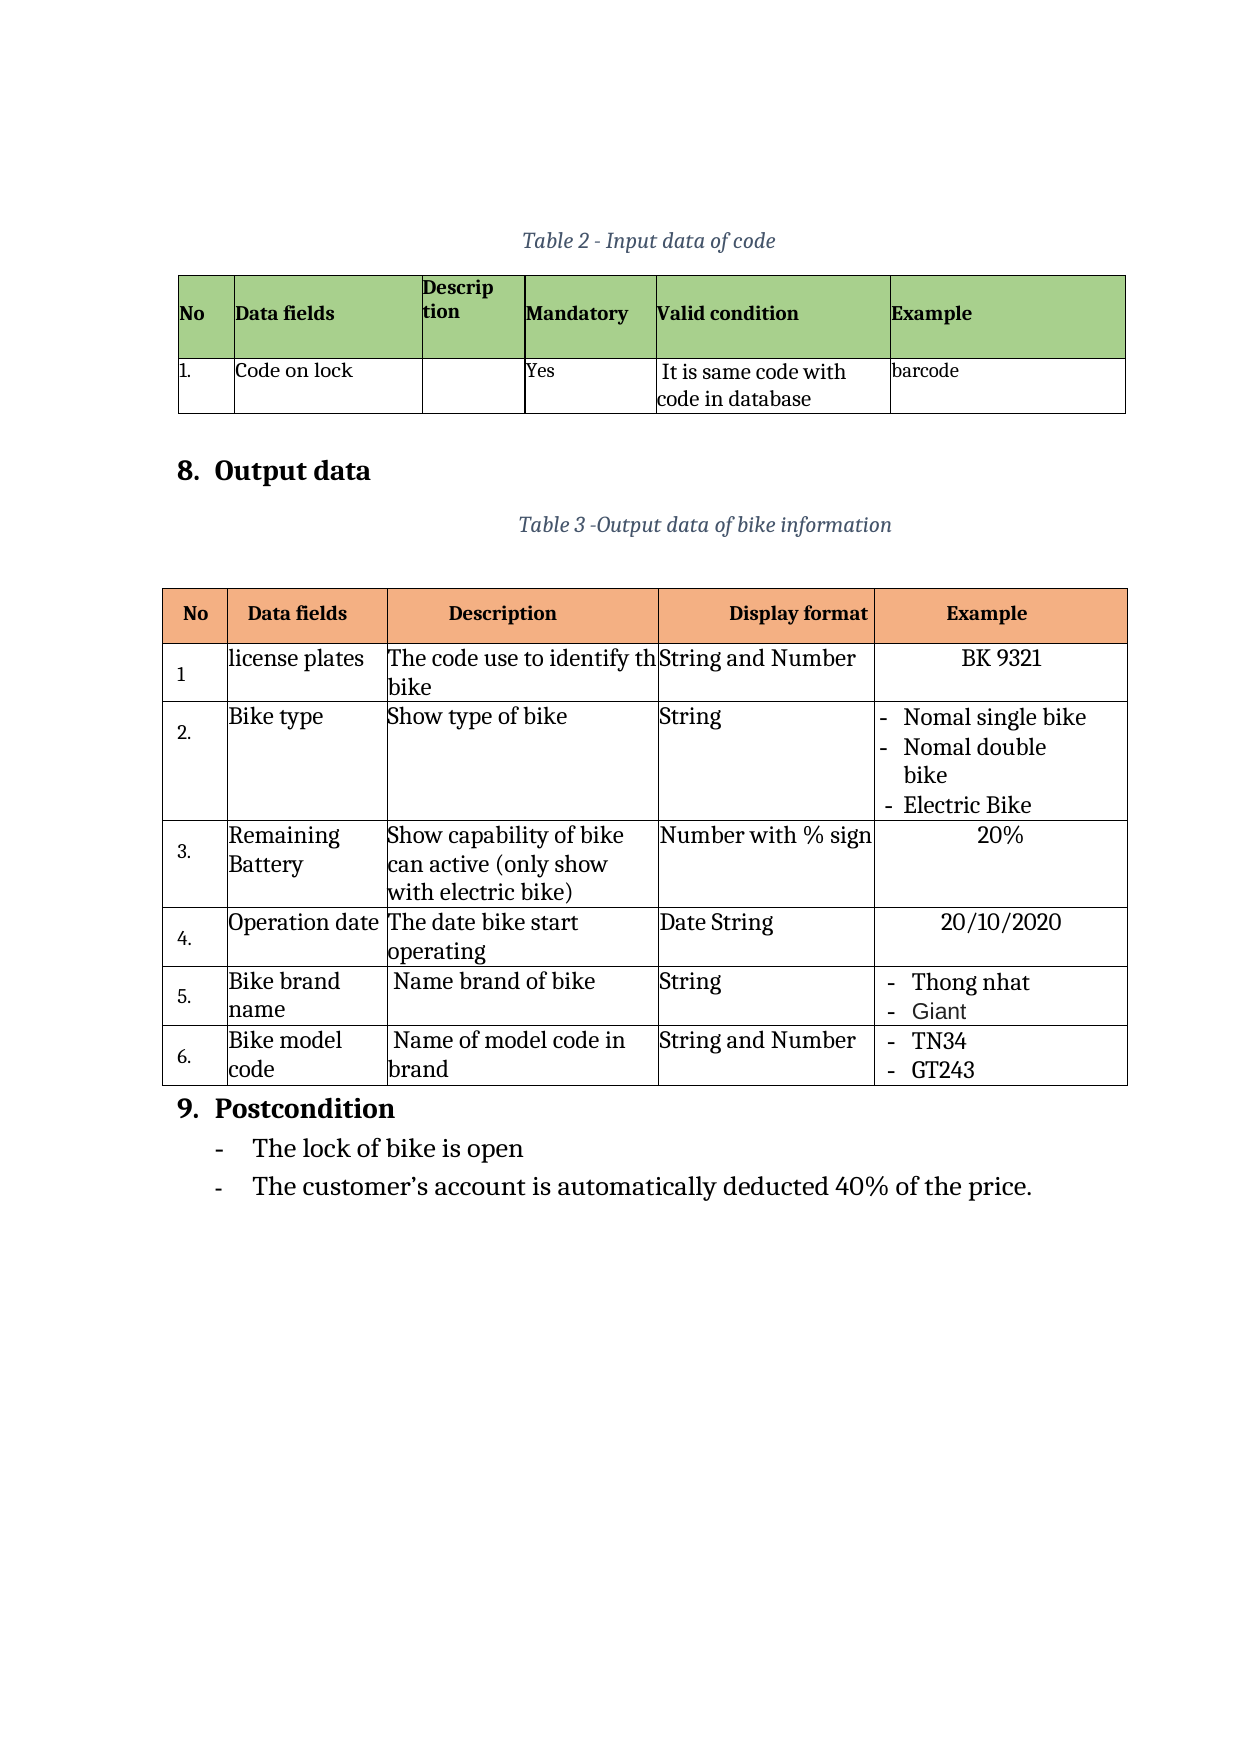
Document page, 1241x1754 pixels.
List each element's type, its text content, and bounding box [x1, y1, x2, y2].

text Table 2 - Input data of code [522, 228, 1136, 254]
table_cell barcode [891, 359, 1125, 412]
table_cell 1. [179, 359, 234, 412]
table_cell 6. [163, 1026, 227, 1085]
table_cell TN34 GT243 [875, 1026, 1127, 1085]
table_cell 5. [163, 967, 227, 1025]
table_cell Remaining Battery [228, 821, 387, 907]
table_cell String and Number [659, 1026, 874, 1085]
table_cell 3. [163, 821, 227, 907]
table_header Example [875, 589, 1127, 643]
table_cell Name of model code in brand [388, 1026, 658, 1085]
table_header Mandatory [526, 276, 656, 358]
table_header Display format [659, 589, 874, 643]
list The customer’s account is automatically deducted 40% of the price. [214, 1171, 1136, 1202]
table_header Descrip tion [423, 276, 524, 358]
table_header Data fields [228, 589, 387, 643]
table_cell Thong nhat Giant [875, 967, 1127, 1025]
table_cell It is same code with code in database [657, 359, 890, 412]
list The lock of bike is open [214, 1132, 1136, 1164]
table_header No [179, 276, 234, 358]
table_cell Date String [659, 908, 874, 966]
table_cell Operation date [228, 908, 387, 966]
table_header Description [388, 589, 658, 643]
table_cell 1 [163, 644, 227, 701]
table_cell Bike model code [228, 1026, 387, 1085]
table_cell license plates [228, 644, 387, 701]
table_header Example [891, 276, 1125, 358]
table_cell Nomal single bike Nomal double bike Electric Bike [875, 702, 1127, 820]
subtitle Postcondition [177, 1092, 1136, 1126]
table_cell The date bike start operating [388, 908, 658, 966]
table_cell String and Number [659, 644, 874, 701]
table_cell 20/10/2020 [875, 908, 1127, 966]
table_cell BK 9321 [875, 644, 1127, 701]
table_header No [163, 589, 227, 643]
table_header Data fields [235, 276, 422, 358]
table_cell [423, 359, 524, 412]
table_cell The code use to identify th bike [388, 644, 658, 701]
table_cell Name brand of bike [388, 967, 658, 1025]
table_cell Yes [526, 359, 656, 412]
table_cell 20% [875, 821, 1127, 907]
table_cell Show type of bike [388, 702, 658, 820]
table_cell 2. [163, 702, 227, 820]
table_cell String [659, 702, 874, 820]
table_cell String [659, 967, 874, 1025]
table_cell Code on lock [235, 359, 422, 412]
table_header Valid condition [657, 276, 890, 358]
subtitle Output data [177, 454, 1136, 487]
table_cell 4. [163, 908, 227, 966]
text Table 3 -Output data of bike information [323, 511, 1136, 538]
table_cell Bike brand name [228, 967, 387, 1025]
table_cell Number with % sign [659, 821, 874, 907]
table_cell Bike type [228, 702, 387, 820]
table_cell Show capability of bike can active (only show with electric bike) [388, 821, 658, 907]
